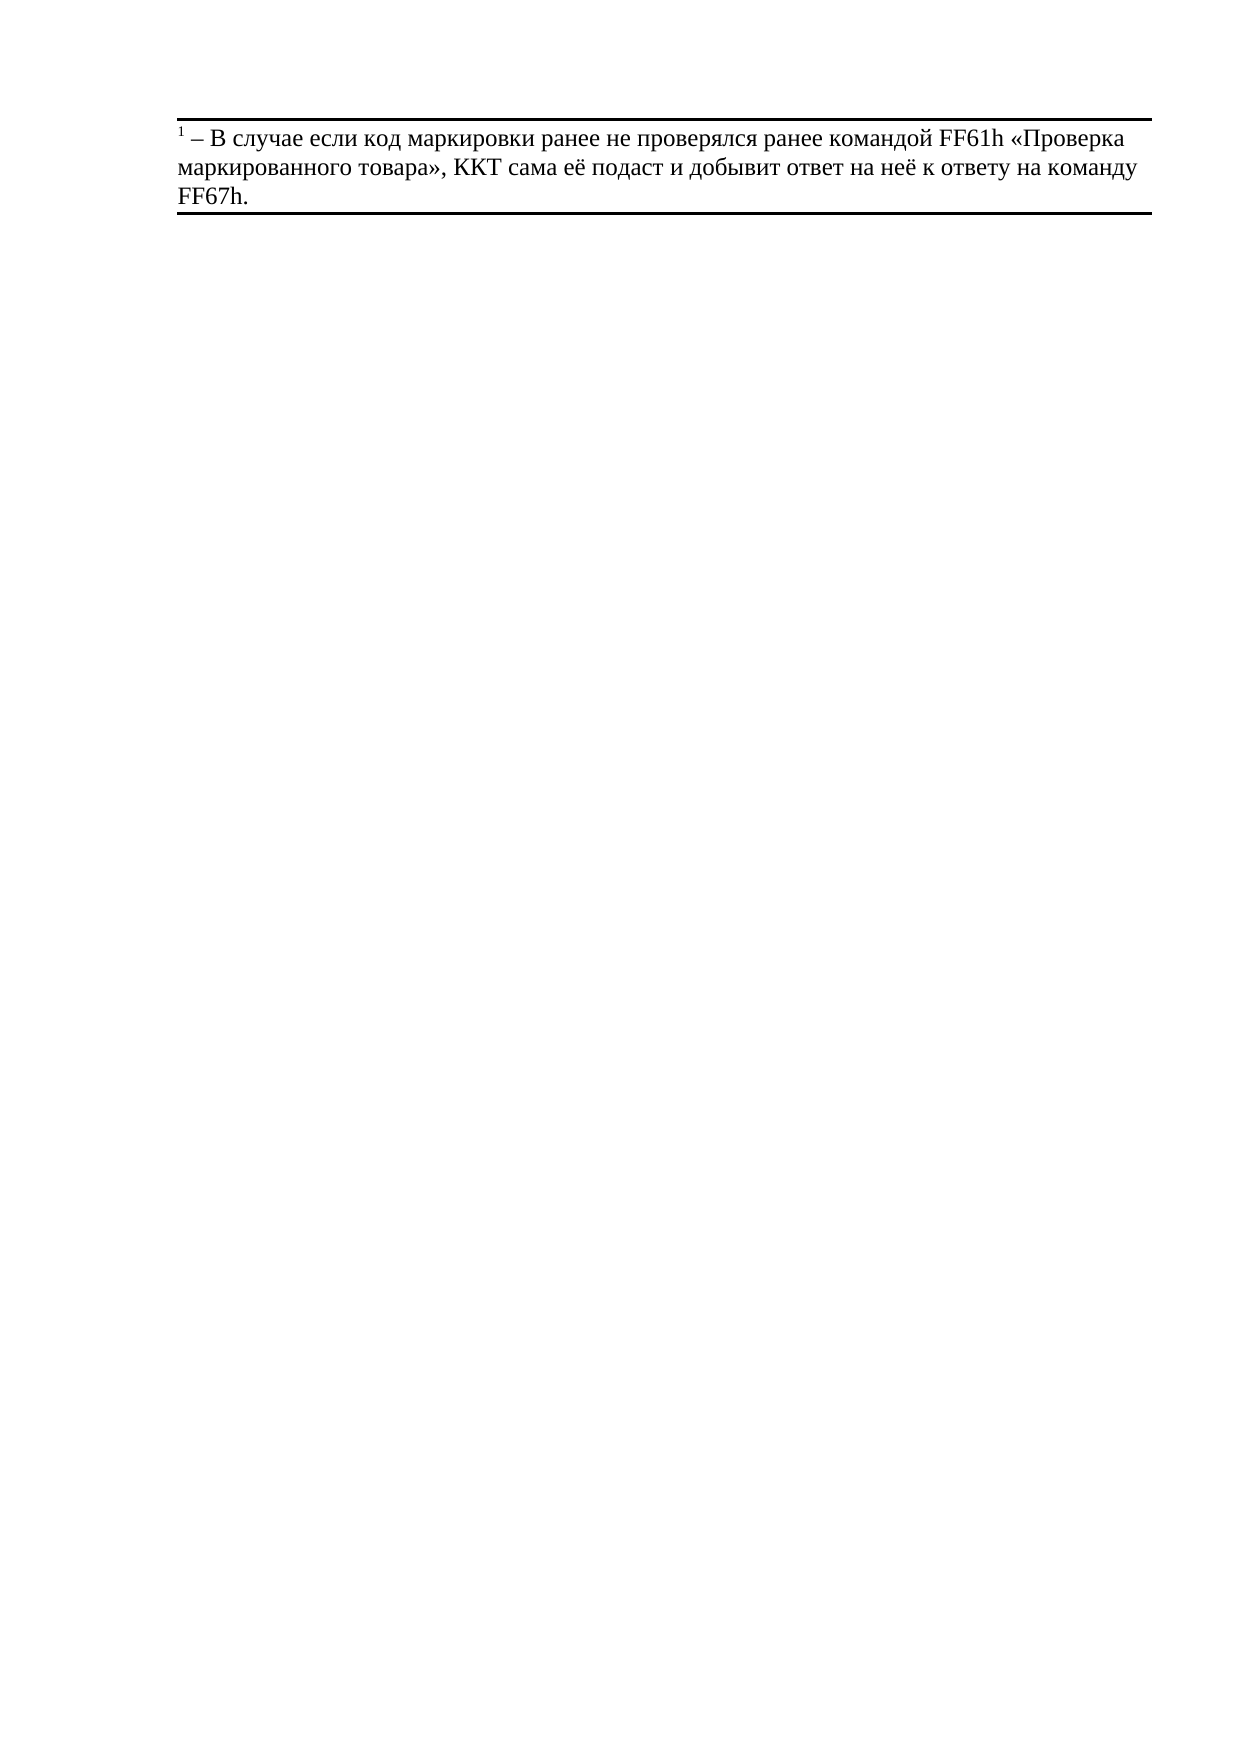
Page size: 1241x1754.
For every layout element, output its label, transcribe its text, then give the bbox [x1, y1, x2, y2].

text 1 – В случае если код маркировки ранее не проверялся ранее командой FF61h «Проверка маркированного товара», ККТ сама её подаст и добывит ответ на неё к ответу на команду FF67h. [177, 121, 1152, 212]
